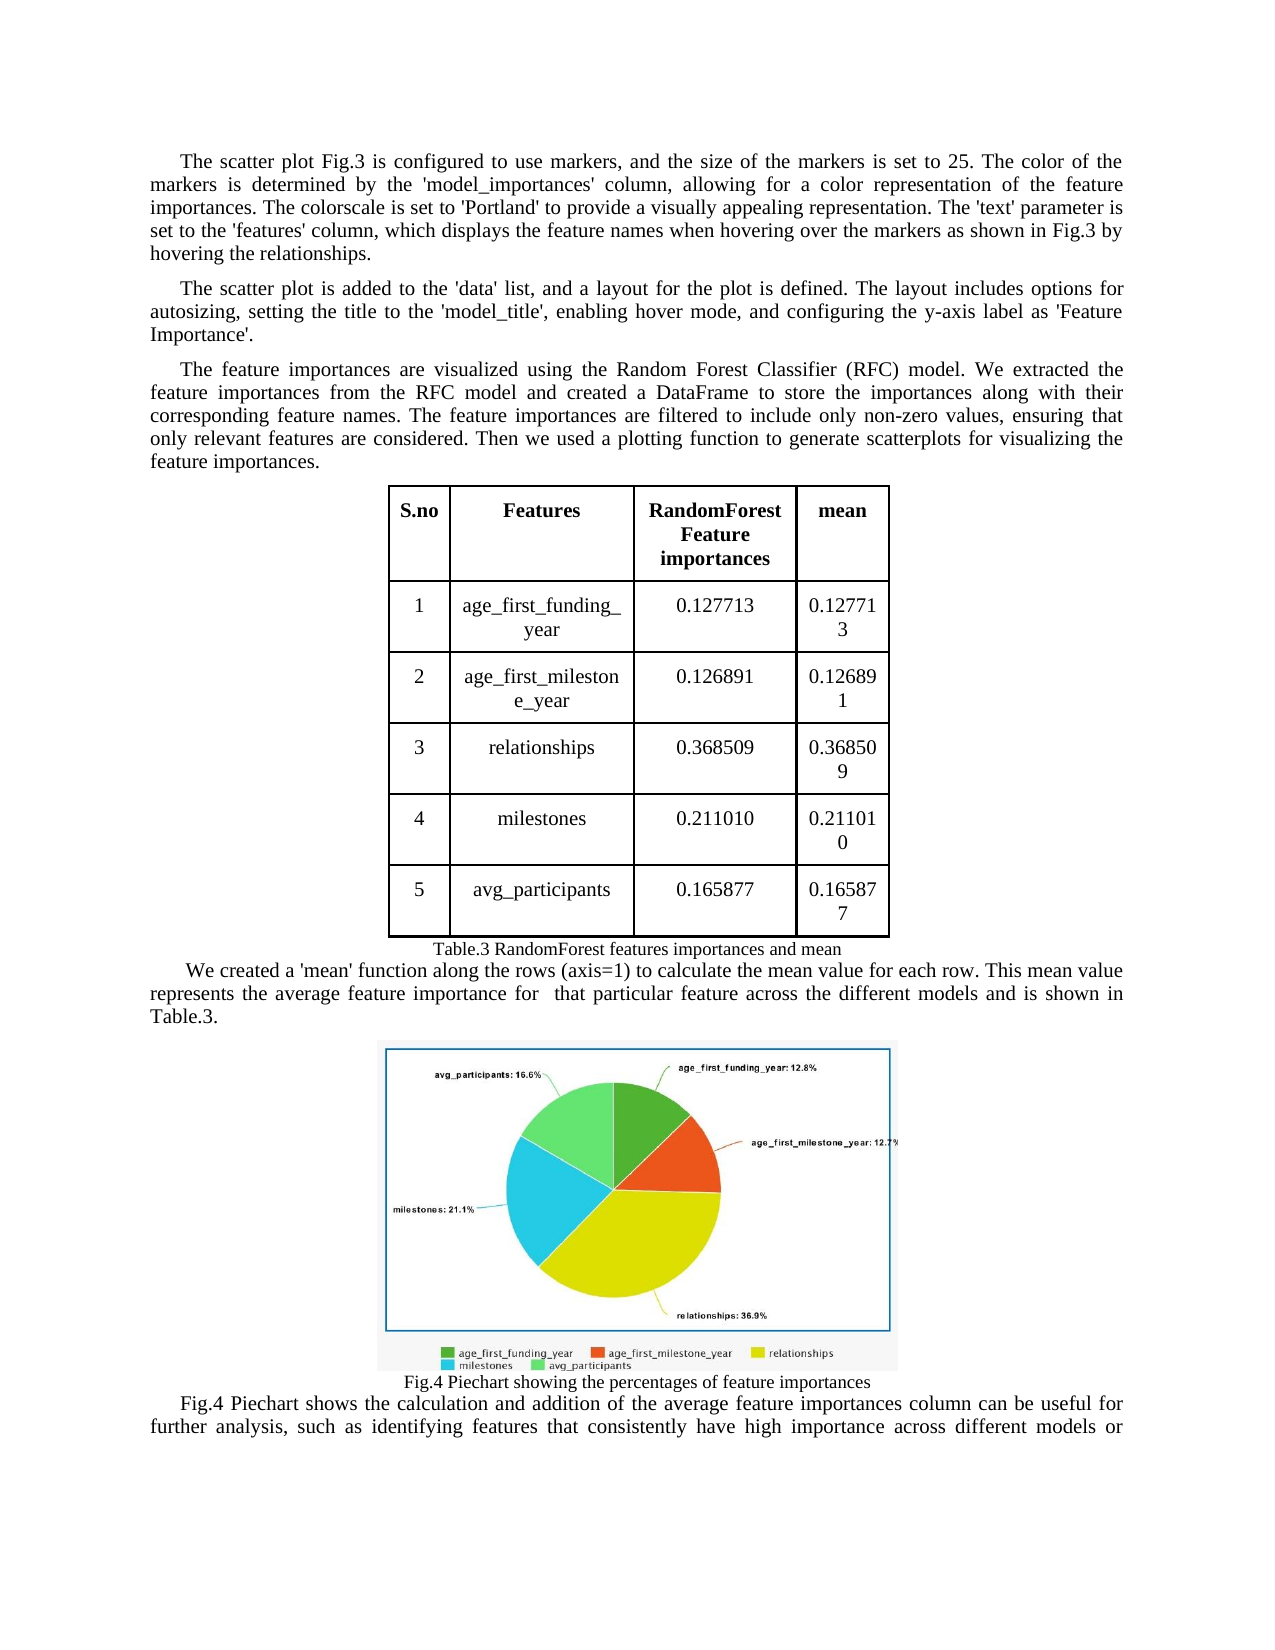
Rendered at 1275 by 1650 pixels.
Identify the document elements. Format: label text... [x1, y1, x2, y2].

text Table.3 RandomForest features importances and mean [150, 937, 1125, 959]
table_header mean [798, 487, 888, 580]
table_cell 2 [390, 653, 449, 722]
text The feature importances are visualized using the Random Forest Classifier (RFC) model. We extracted the feature importances from the RFC model and created a DataFrame to store the importances along with their corresponding feature names. The feature importances are filtered to include only non-zero values, ensuring that only relevant features are considered. Then we used a plotting function to generate scatterplots for visualizing the feature importances. [150, 358, 1125, 473]
table_cell 3 [390, 724, 449, 793]
text The scatter plot Fig.3 is configured to use markers, and the size of the markers is set to 25. The color of the markers is determined by the 'model_importances' column, allowing for a color representation of the feature importances. The colorscale is set to 'Portland' to provide a visually appealing representation. The 'text' parameter is set to the 'features' column, which displays the feature names when hovering over the markers as shown in Fig.3 by hovering the relationships. [150, 150, 1125, 264]
table_cell 4 [390, 795, 449, 864]
picture [377, 1040, 898, 1371]
table_cell 0.165877 [798, 866, 888, 935]
table_cell 0.126891 [635, 653, 795, 722]
table_cell 0.127713 [635, 582, 795, 651]
table_cell milestones [451, 795, 633, 864]
table_cell 0.368509 [798, 724, 888, 793]
text We created a 'mean' function along the rows (axis=1) to calculate the mean value for each row. This mean value represents the average feature importance for that particular feature across the different models and is shown in Table.3. [150, 959, 1125, 1028]
table_header RandomForest Feature importances [635, 487, 795, 580]
table_cell age_first_funding_year [451, 582, 633, 651]
table_cell 0.211010 [798, 795, 888, 864]
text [150, 1392, 1125, 1438]
text The scatter plot is added to the 'data' list, and a layout for the plot is defined. The layout includes options for autosizing, setting the title to the 'model_title', enabling hover mode, and configuring the y-axis label as 'Feature Importance'. [150, 277, 1125, 346]
table_cell 5 [390, 866, 449, 935]
table_cell 0.165877 [635, 866, 795, 935]
table_cell avg_participants [451, 866, 633, 935]
table_cell 0.211010 [635, 795, 795, 864]
table_cell 1 [390, 582, 449, 651]
table_cell 0.368509 [635, 724, 795, 793]
table_header Features [451, 487, 633, 580]
table_cell 0.127713 [798, 582, 888, 651]
text Fig.4 Piechart showing the percentages of feature importances [150, 1371, 1125, 1392]
table_cell 0.126891 [798, 653, 888, 722]
table_cell relationships [451, 724, 633, 793]
table_cell age_first_milestone_year [451, 653, 633, 722]
table_header S.no [390, 487, 449, 580]
